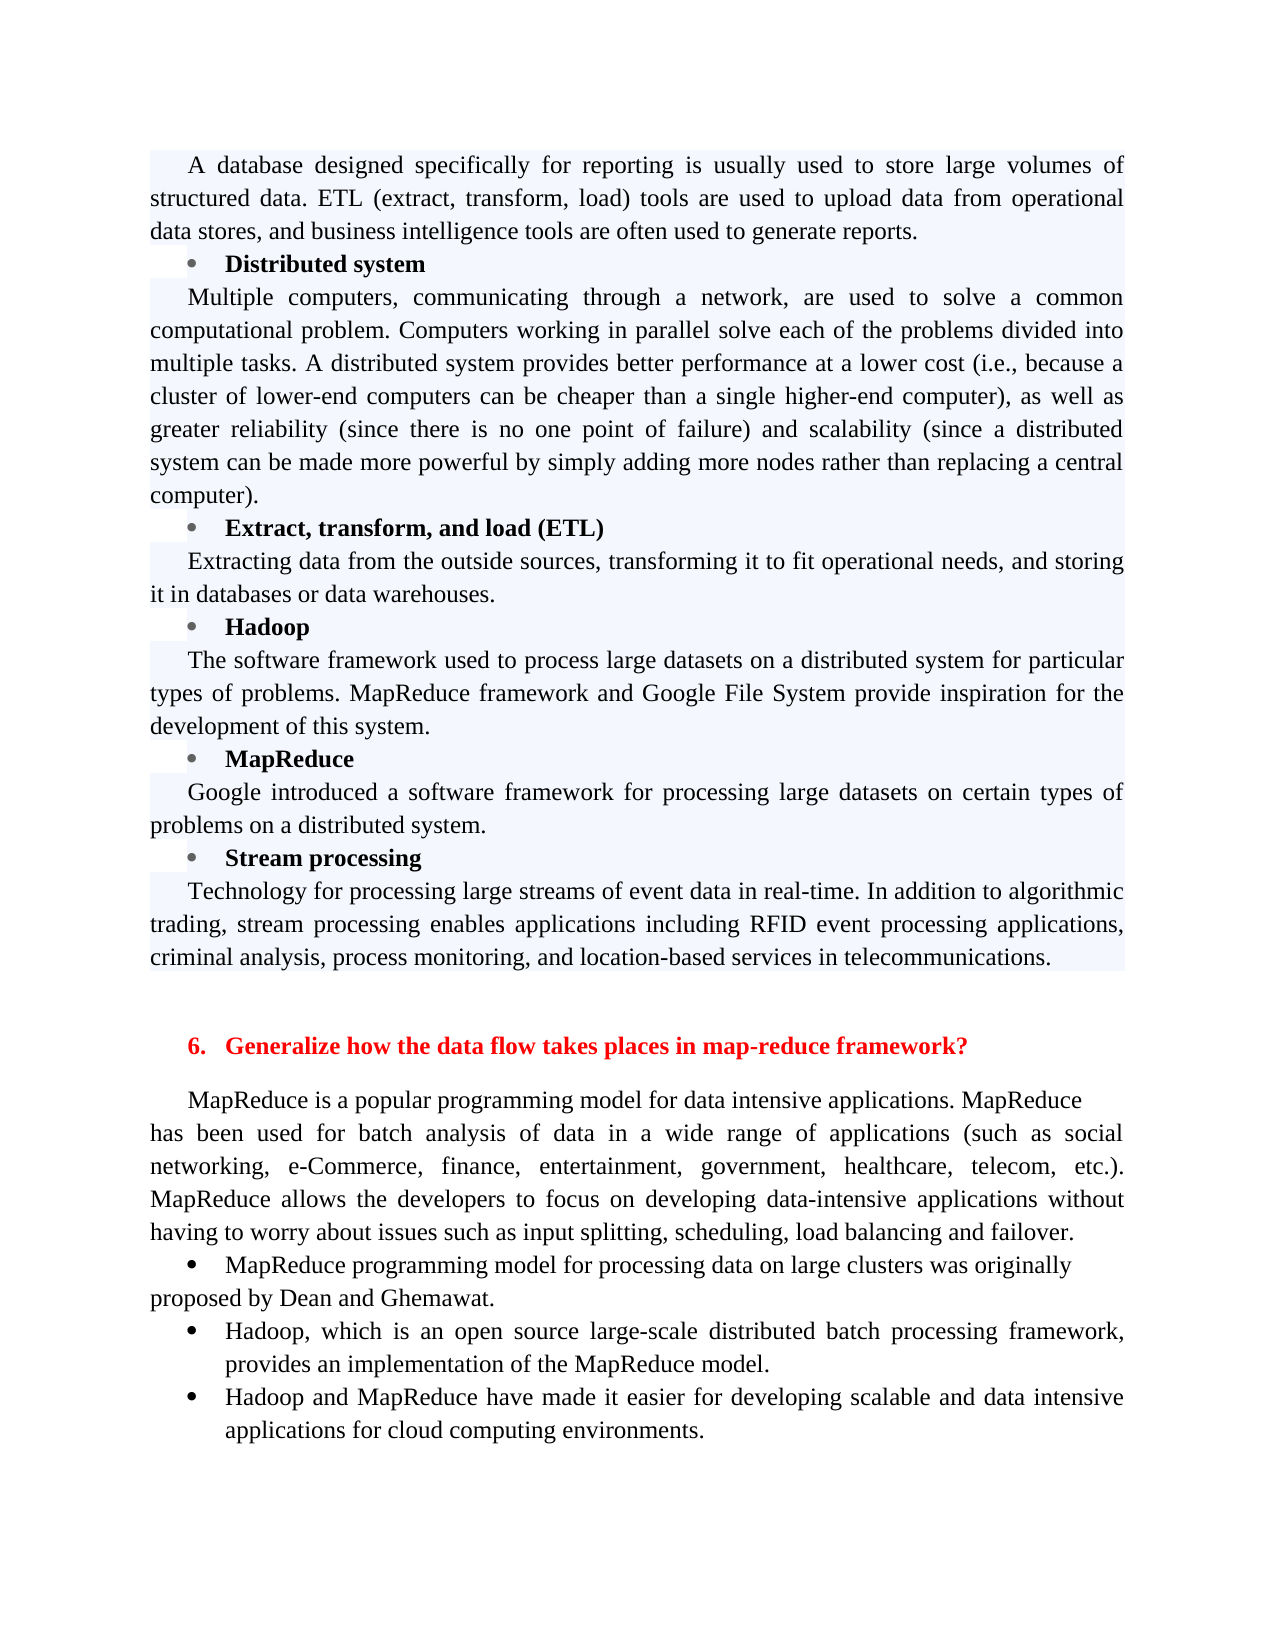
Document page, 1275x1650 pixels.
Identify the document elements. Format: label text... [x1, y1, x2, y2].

text The software framework used to process large datasets on a distributed system for particular types of problems. MapReduce framework and Google File System provide inspiration for the development of this system. [150, 645, 1125, 740]
list Hadoop and MapReduce have made it easier for developing scalable and data intensive applications for cloud computing environments. [187, 1382, 1125, 1444]
list Hadoop, which is an open source large-scale distributed batch processing framework, provides an implementation of the MapReduce model. [187, 1316, 1125, 1378]
text Technology for processing large streams of event data in real-time. In addition to algorithmic trading, stream processing enables applications including RFID event processing applications, criminal analysis, process monitoring, and location-based services in telecommunications. [150, 876, 1125, 971]
text Extracting data from the outside sources, transforming it to fit operational needs, and storing it in databases or data warehouses. [150, 546, 1125, 608]
subtitle Distributed system [187, 249, 1125, 278]
subtitle Extract, transform, and load (ETL) [187, 513, 1125, 542]
text has been used for batch analysis of data in a wide range of applications (such as social networking, e-Commerce, finance, entertainment, government, healthcare, telecom, etc.). MapReduce allows the developers to focus on developing data-intensive applications without having to worry about issues such as input splitting, scheduling, load balancing and failover. [150, 1118, 1125, 1246]
list MapReduce programming model for processing data on large clusters was originally [187, 1250, 1125, 1279]
text Google introduced a software framework for processing large datasets on certain types of problems on a distributed system. [150, 777, 1125, 839]
text proposed by Dean and Ghemawat. [150, 1283, 1125, 1312]
subtitle Hadoop [187, 612, 1125, 641]
subtitle Stream processing [187, 843, 1125, 872]
subtitle MapReduce [187, 744, 1125, 773]
text A database designed specifically for reporting is usually used to store large volumes of structured data. ETL (extract, transform, load) tools are used to upload data from operational data stores, and business intelligence tools are often used to generate reports. [150, 150, 1125, 245]
list Generalize how the data flow takes places in map-reduce framework? [187, 1031, 1125, 1060]
text Multiple computers, communicating through a network, are used to solve a common computational problem. Computers working in parallel solve each of the problems divided into multiple tasks. A distributed system provides better performance at a lower cost (i.e., because a cluster of lower-end computers can be cheaper than a single higher-end computer), as well as greater reliability (since there is no one point of failure) and scalability (since a distributed system can be made more powerful by simply adding more nodes rather than replacing a central computer). [150, 282, 1125, 509]
text MapReduce is a popular programming model for data intensive applications. MapReduce [150, 1085, 1125, 1114]
